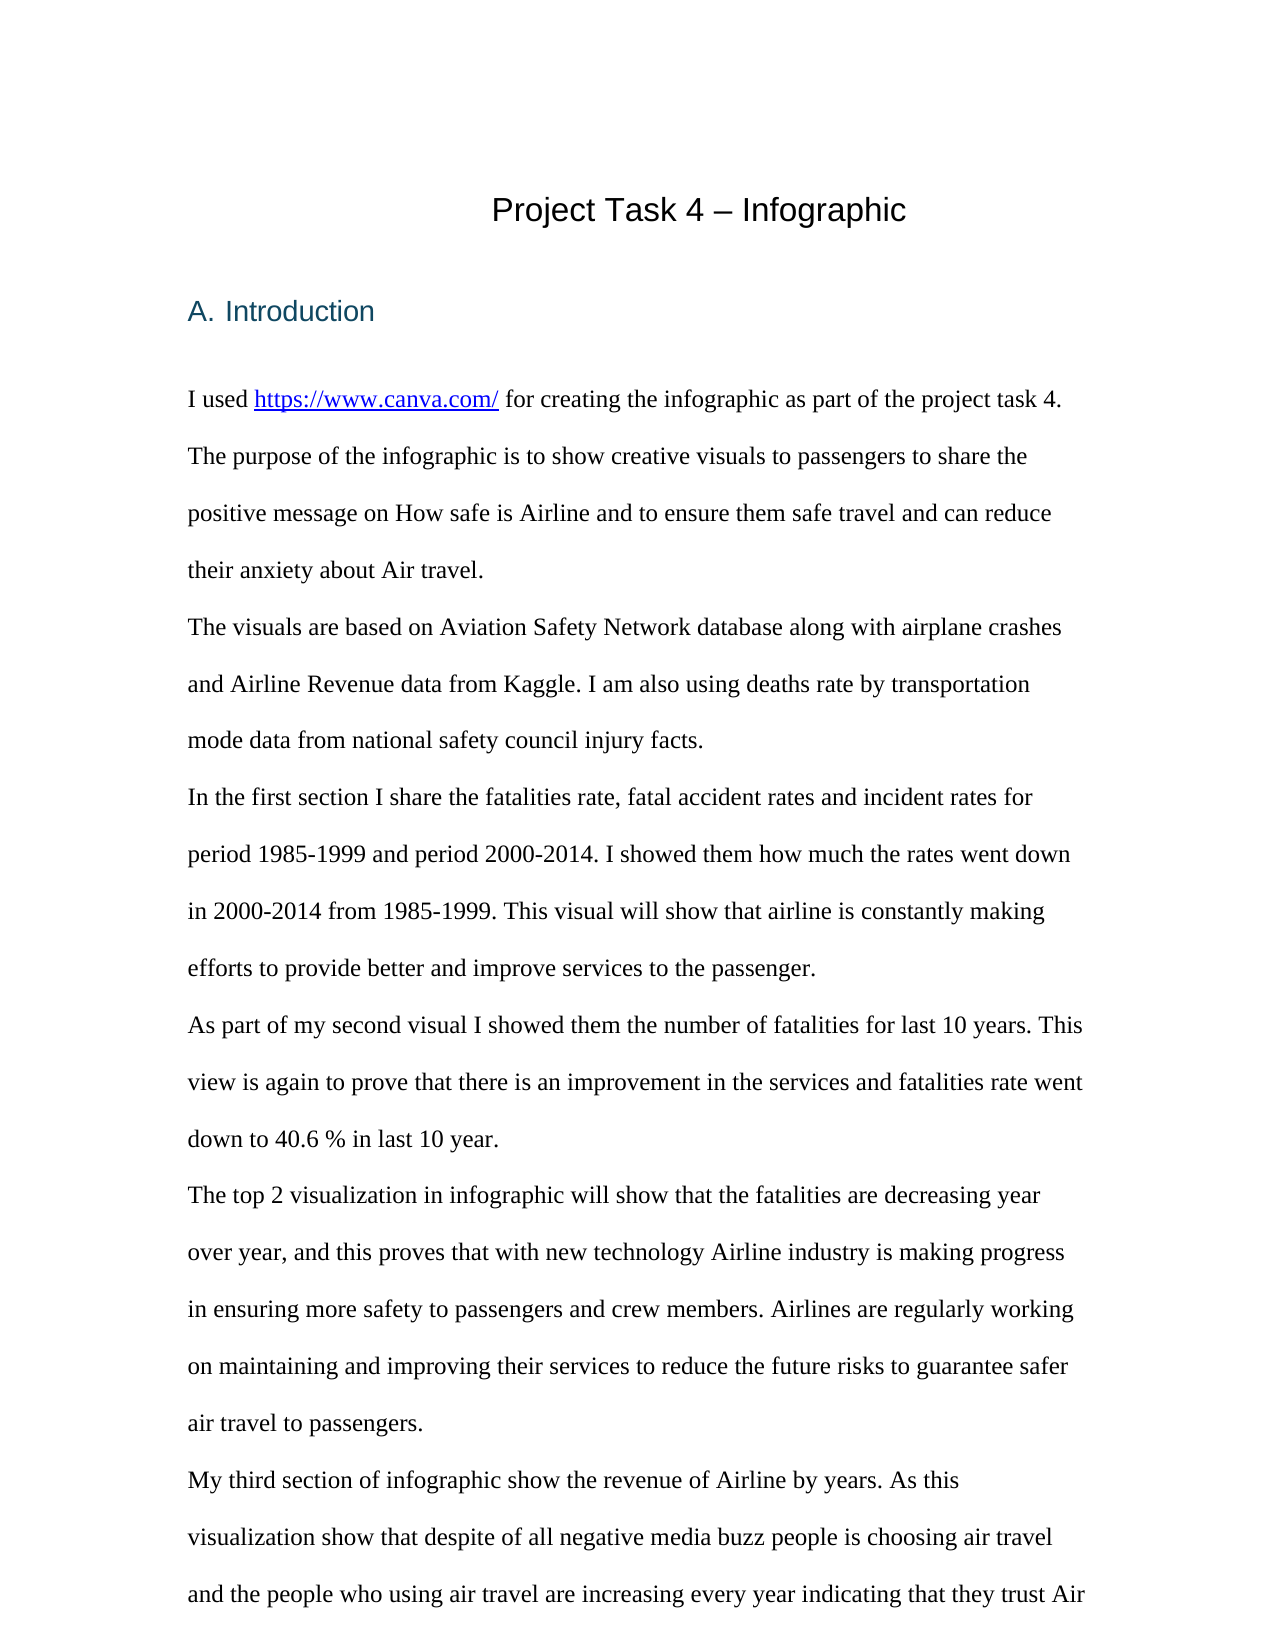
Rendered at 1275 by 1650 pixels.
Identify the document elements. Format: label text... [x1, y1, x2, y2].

text The visuals are based on Aviation Safety Network database along with airplane crashes and Airline Revenue data from Kaggle. I am also using deaths rate by transportation mode data from national safety council injury facts. [187, 612, 1087, 754]
text In the first section I share the fatalities rate, fatal accident rates and incident rates for period 1985-1999 and period 2000-2014. I showed them how much the rates went down in 2000-2014 from 1985-1999. This visual will show that airline is constantly making efforts to provide better and improve services to the passenger. [187, 782, 1087, 982]
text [187, 1465, 1087, 1607]
subtitle Introduction [187, 294, 1210, 327]
subtitle Project Task 4 – Infographic [187, 189, 1210, 228]
text I used https://www.canva.com/ for creating the infographic as part of the project task 4. The purpose of the infographic is to show creative visuals to passengers to share the positive message on How safe is Airline and to ensure them safe travel and can reduce their anxiety about Air travel. [187, 384, 1087, 584]
text The top 2 visualization in infographic will show that the fatalities are decreasing year over year, and this proves that with new technology Airline industry is making progress in ensuring more safety to passengers and crew members. Airlines are regularly working on maintaining and improving their services to reduce the future risks to guarantee safer air travel to passengers. [187, 1181, 1087, 1437]
text As part of my second visual I showed them the number of fatalities for last 10 years. This view is again to prove that there is an improvement in the services and fatalities rate went down to 40.6 % in last 10 year. [187, 1010, 1087, 1152]
